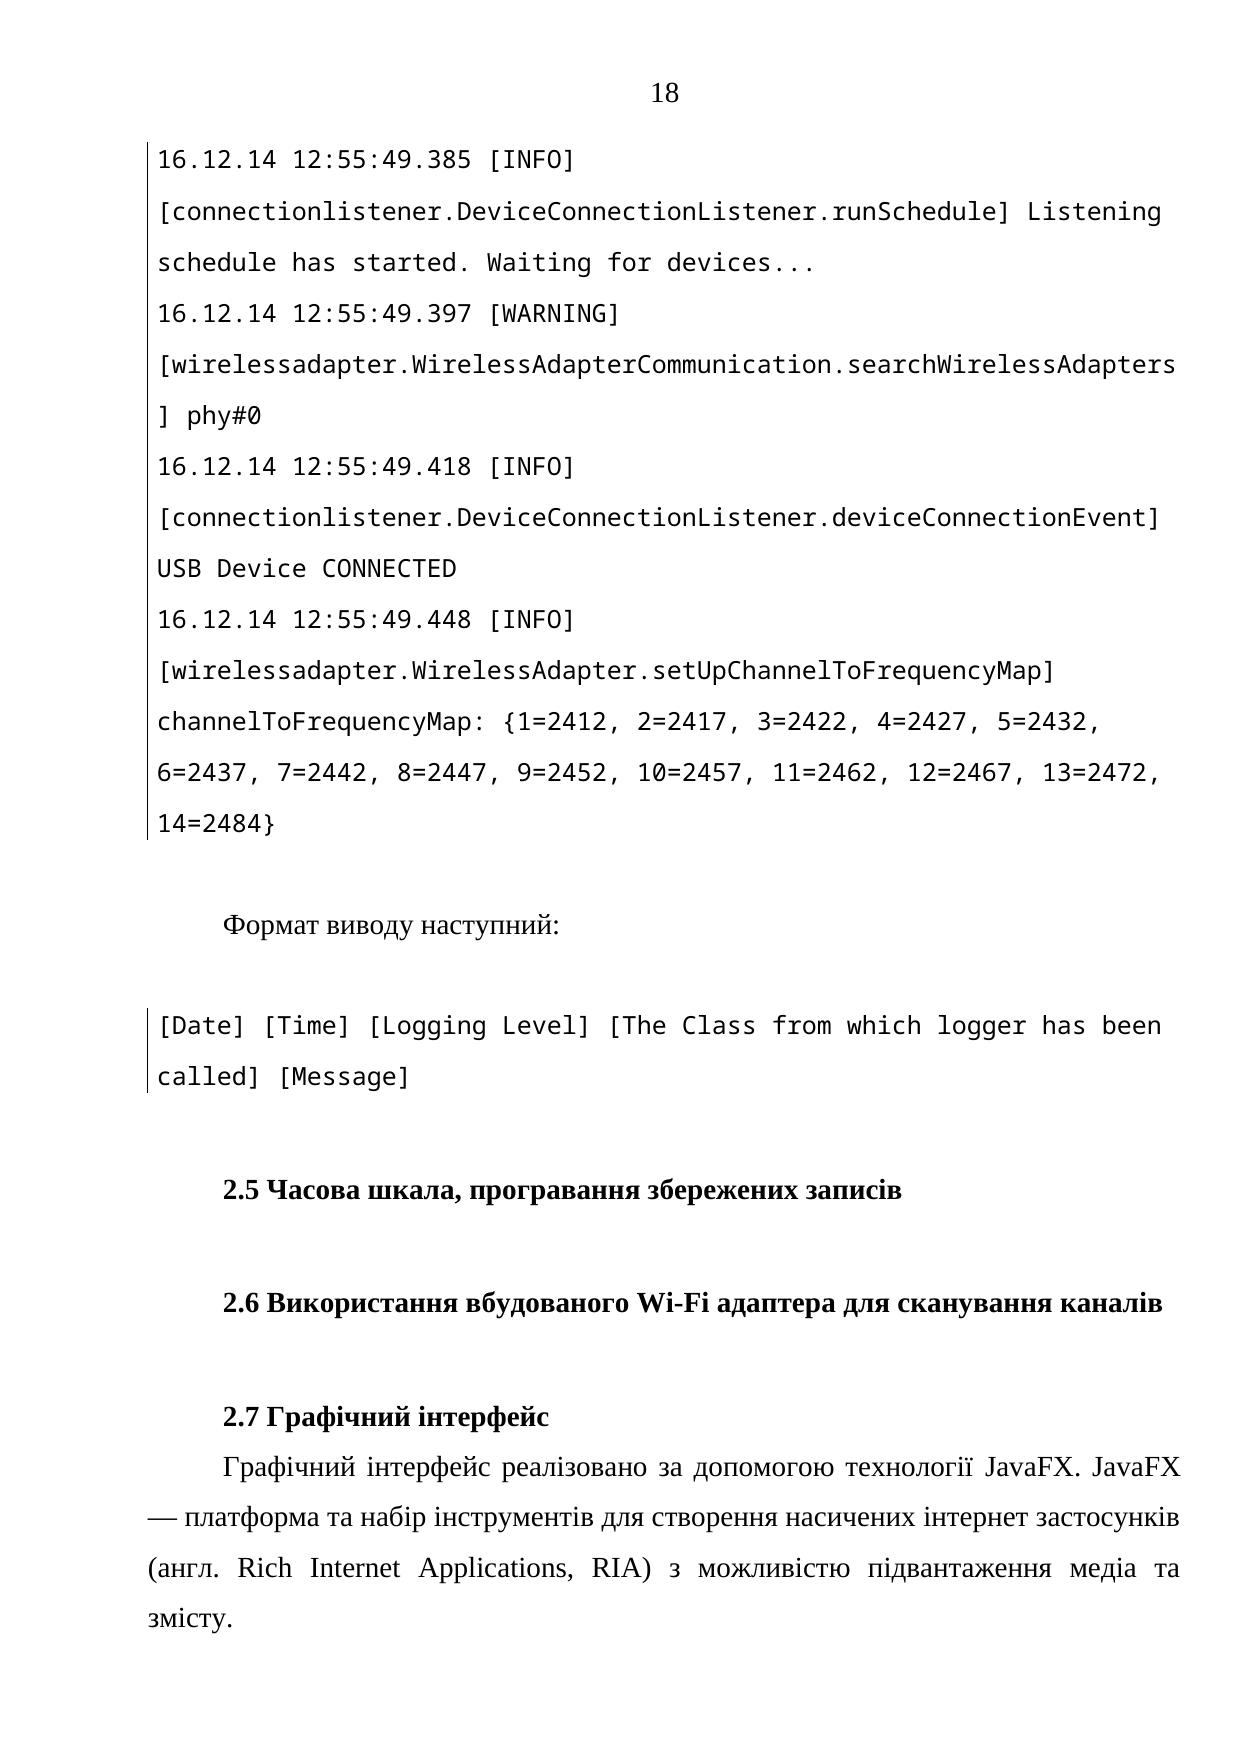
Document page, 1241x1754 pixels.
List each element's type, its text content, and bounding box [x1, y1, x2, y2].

text 16.12.14 12:55:49.418 [INFO] [connectionlistener.DeviceConnectionListener.deviceConnectionEvent] USB Device CONNECTED [148, 448, 1181, 584]
text [Date] [Time] [Logging Level] [The Class from which logger has been called] [Message] [148, 1008, 1181, 1093]
text Часова шкала, програвання збережених записів [223, 1172, 1181, 1206]
text 16.12.14 12:55:49.448 [INFO] [wirelessadapter.WirelessAdapter.setUpChannelToFrequencyMap] channelToFrequencyMap: {1=2412, 2=2417, 3=2422, 4=2427, 5=2432, 6=2437, 7=2442, 8=2447, 9=2452, 10=2457, 11=2462, 12=2467, 13=2472, 14=2484} [148, 601, 1181, 840]
text 16.12.14 12:55:49.385 [INFO] [connectionlistener.DeviceConnectionListener.runSchedule] Listening schedule has started. Waiting for devices... [148, 142, 1181, 278]
text 16.12.14 12:55:49.397 [WARNING] [wirelessadapter.WirelessAdapterCommunication.searchWirelessAdapters] phy#0 [148, 295, 1181, 431]
text Використання вбудованого Wi-Fi адаптера для сканування каналів [223, 1286, 1181, 1319]
text Формат виводу наступний: [148, 907, 1181, 941]
text Графічний інтерфейс реалізовано за допомогою технології JavaFX. JavaFX — платформа та набір інструментів для створення насичених інтернет застосунків (англ. Rich Internet Applications, RIA) з можливістю підвантаження медіа та змісту. [148, 1449, 1181, 1633]
text Графічний інтерфейс [223, 1399, 1181, 1432]
